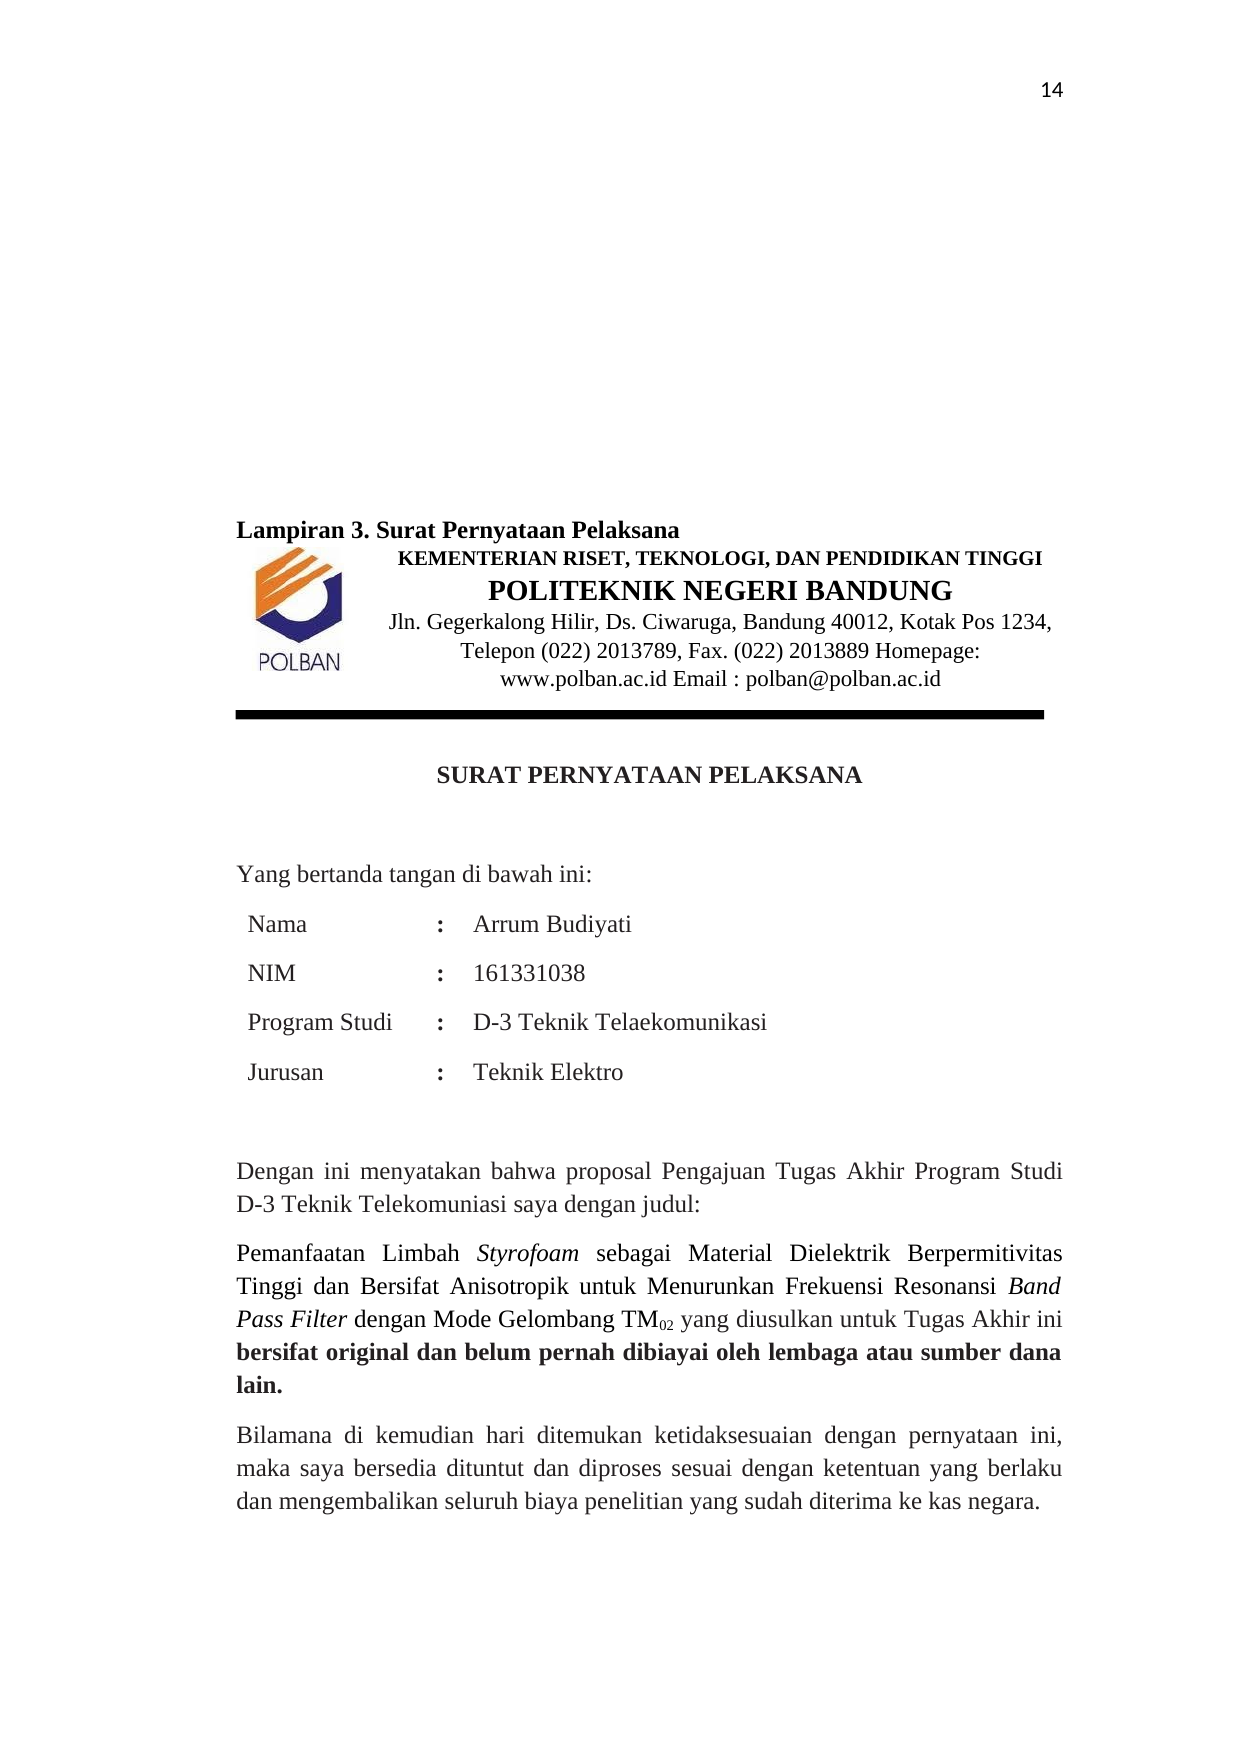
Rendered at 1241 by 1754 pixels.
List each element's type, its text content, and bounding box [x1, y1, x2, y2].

table_cell : [425, 1008, 462, 1057]
subtitle Lampiran 3. Surat Pernyataan Pelaksana [236, 515, 1063, 544]
table_cell : [425, 1057, 462, 1106]
text Dengan ini menyatakan bahwa proposal Pengajuan Tugas Akhir Program Studi D-3 Teknik Telekomuniasi saya dengan judul: [236, 1156, 1063, 1217]
table_cell Jurusan [236, 1057, 425, 1106]
table_header Arrum Budiyati [462, 909, 1063, 958]
table_cell NIM [236, 958, 425, 1007]
table_cell D-3 Teknik Telaekomunikasi [462, 1008, 1063, 1057]
text Bilamana di kemudian hari ditemukan ketidaksesuaian dengan pernyataan ini, maka saya bersedia dituntut dan diproses sesuai dengan ketentuan yang berlaku dan mengembalikan seluruh biaya penelitian yang sudah diterima ke kas negara. [236, 1420, 1063, 1515]
table_cell Program Studi [236, 1008, 425, 1057]
table_header Nama [236, 909, 425, 958]
text Pemanfaatan Limbah Styrofoam sebagai Material Dielektrik Berpermitivitas Tinggi dan Bersifat Anisotropik untuk Menurunkan Frekuensi Resonansi Band Pass Filter dengan Mode Gelombang TM02 yang diusulkan untuk Tugas Akhir ini bersifat original dan belum pernah dibiayai oleh lembaga atau sumber dana lain. [236, 1238, 1063, 1399]
text KEMENTERIAN RISET, TEKNOLOGI, DAN PENDIDIKAN TINGGI POLITEKNIK NEGERI BANDUNG Jln. Gegerkalong Hilir, Ds. Ciwaruga, Bandung 40012, Kotak Pos 1234, Telepon (022) 2013789, Fax. (022) 2013889 Homepage: www.polban.ac.id Email : polban@polban.ac.id [236, 546, 1063, 691]
table_cell Teknik Elektro [462, 1057, 1063, 1106]
picture [236, 547, 359, 671]
text Yang bertanda tangan di bawah ini: [236, 859, 1063, 888]
table_cell : [425, 958, 462, 1007]
text SURAT PERNYATAAN PELAKSANA [236, 760, 1063, 789]
table_header : [425, 909, 462, 958]
table_cell 161331038 [462, 958, 1063, 1007]
